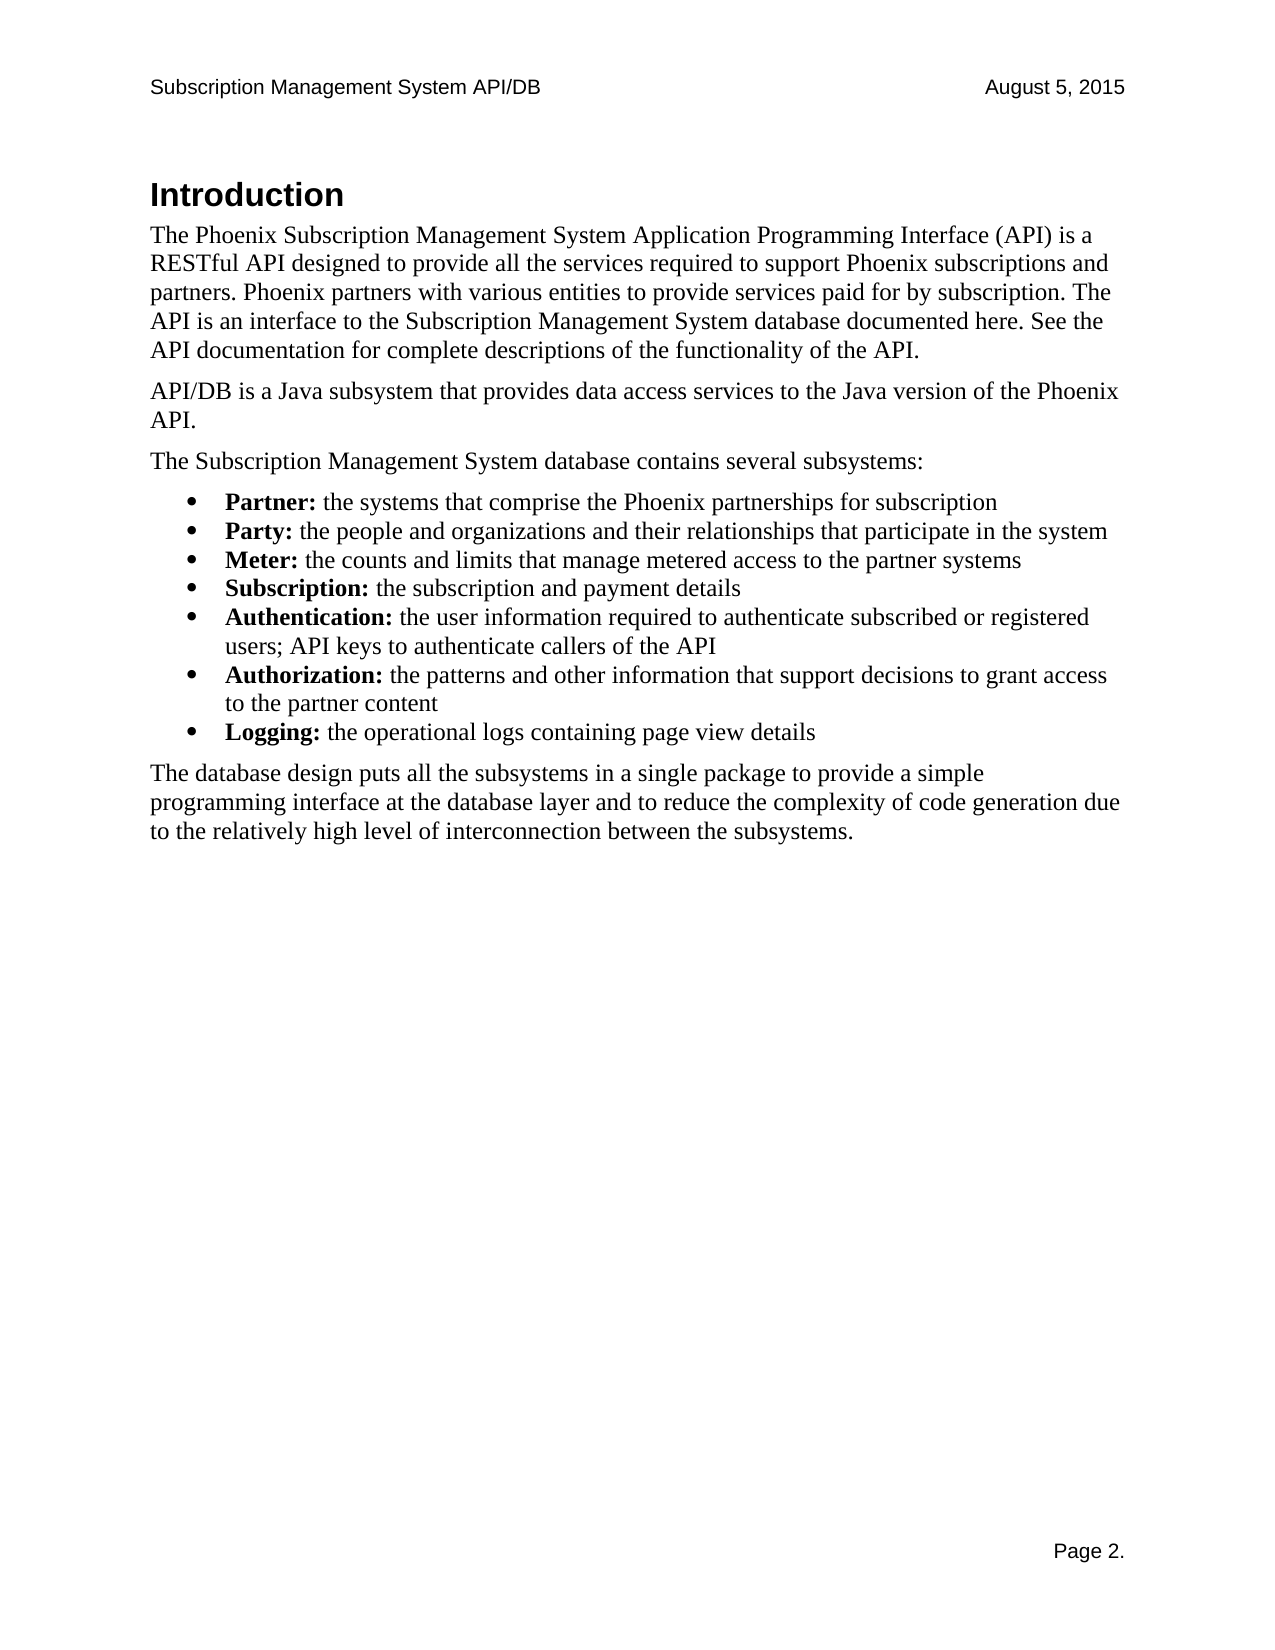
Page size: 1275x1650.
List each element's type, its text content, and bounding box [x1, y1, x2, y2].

list Subscription: the subscription and payment details [187, 573, 1125, 602]
subtitle Introduction [150, 175, 1125, 213]
list Authentication: the user information required to authenticate subscribed or registered users; API keys to authenticate callers of the API [187, 602, 1125, 660]
text API/DB is a Java subsystem that provides data access services to the Java version of the Phoenix API. [150, 376, 1125, 433]
list Meter: the counts and limits that manage metered access to the partner systems [187, 545, 1125, 573]
text The Phoenix Subscription Management System Application Programming Interface (API) is a RESTful API designed to provide all the services required to support Phoenix subscriptions and partners. Phoenix partners with various entities to provide services paid for by subscription. The API is an interface to the Subscription Management System database documented here. See the API documentation for complete descriptions of the functionality of the API. [150, 220, 1125, 363]
list Party: the people and organizations and their relationships that participate in the system [187, 516, 1125, 545]
list Logging: the operational logs containing page view details [187, 717, 1125, 746]
list Partner: the systems that comprise the Phoenix partnerships for subscription [187, 487, 1125, 516]
text The Subscription Management System database contains several subsystems: [150, 446, 1125, 475]
list Authorization: the patterns and other information that support decisions to grant access to the partner content [187, 660, 1125, 717]
text The database design puts all the subsystems in a single package to provide a simple programming interface at the database layer and to reduce the complexity of code generation due to the relatively high level of interconnection between the subsystems. [150, 758, 1125, 845]
